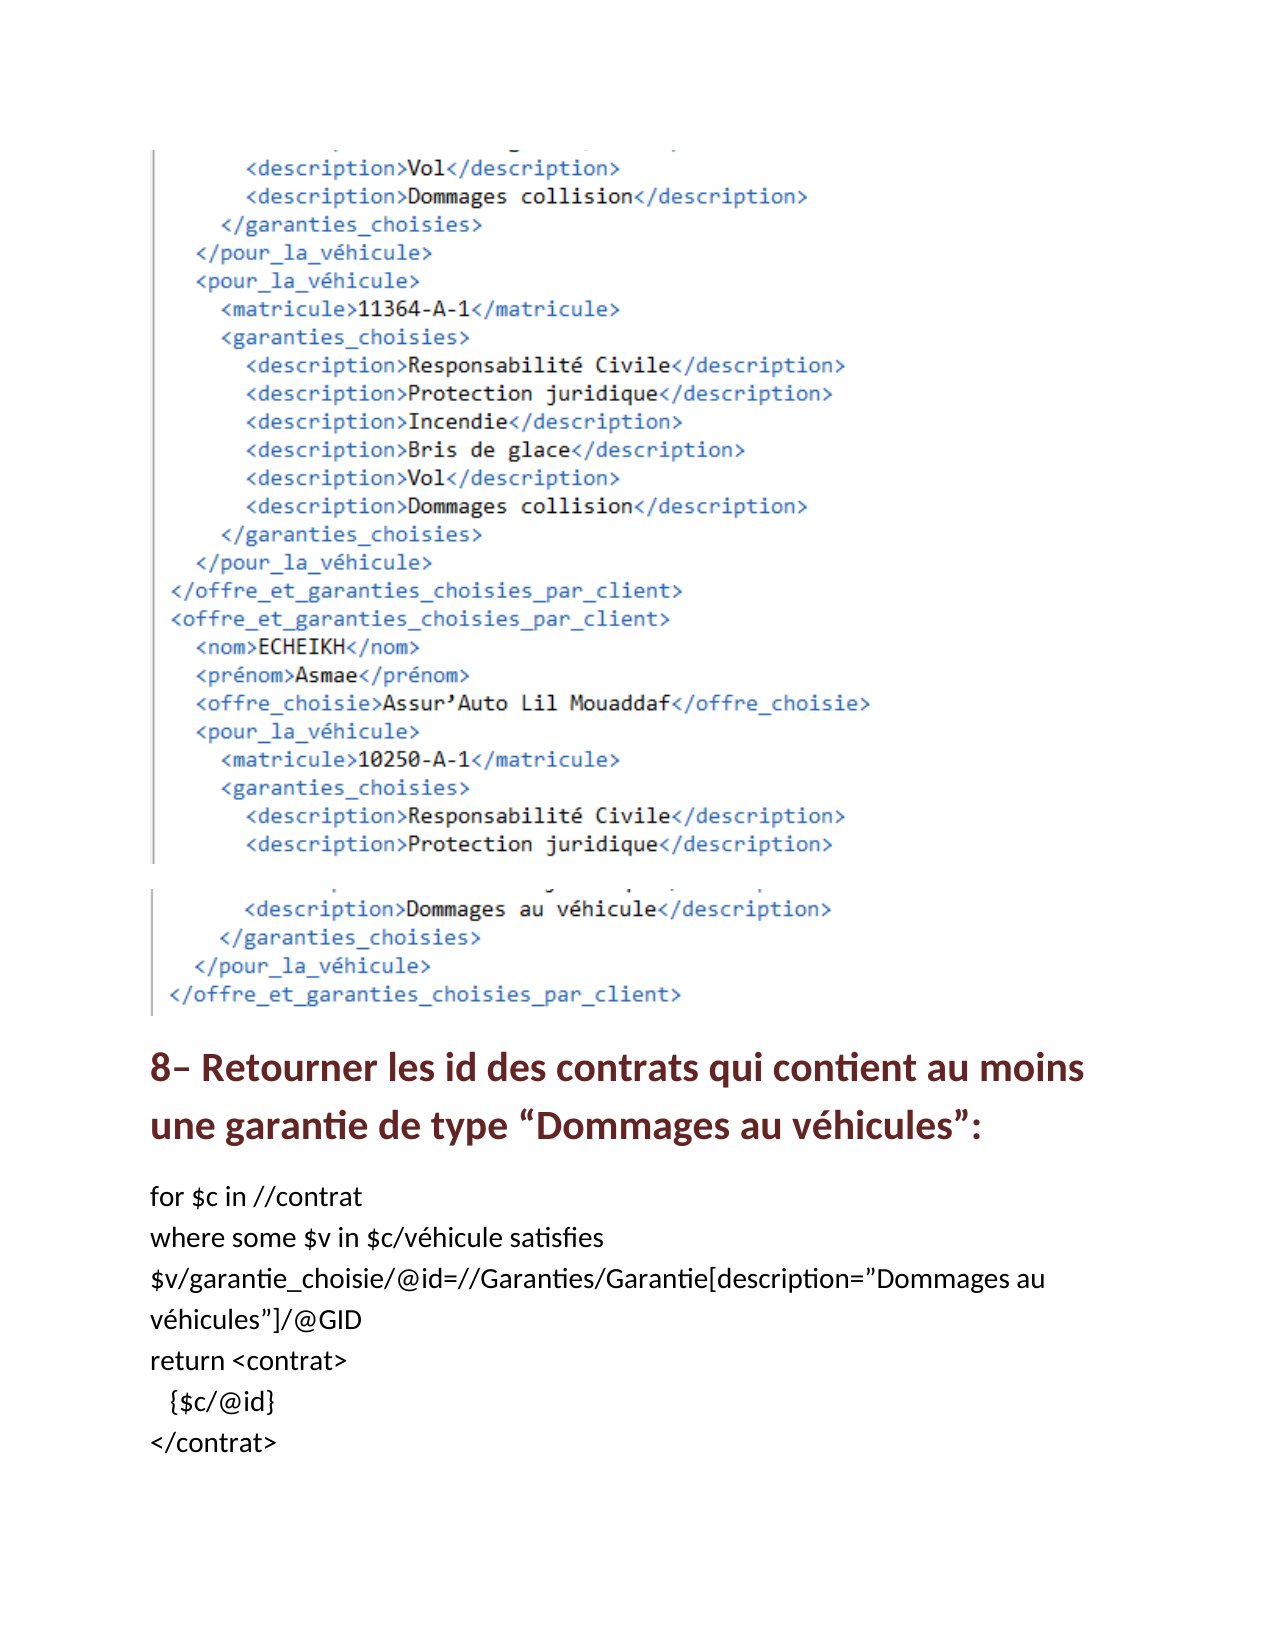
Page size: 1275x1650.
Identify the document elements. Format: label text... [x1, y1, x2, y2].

text </contrat> [150, 1424, 1125, 1459]
picture [150, 150, 893, 864]
text return <contrat> [150, 1342, 1125, 1378]
text {$c/@id} [150, 1383, 1125, 1419]
picture [150, 889, 851, 1016]
text where some $v in $c/véhicule satisfies $v/garantie_choisie/@id=//Garanties/Garantie[description=”Dommages au véhicules”]/@GID [150, 1219, 1125, 1337]
text for $c in //contrat [150, 1178, 1125, 1214]
text 8– Retourner les id des contrats qui contient au moins une garantie de type “Dommages au véhicules”: [150, 1041, 1125, 1150]
